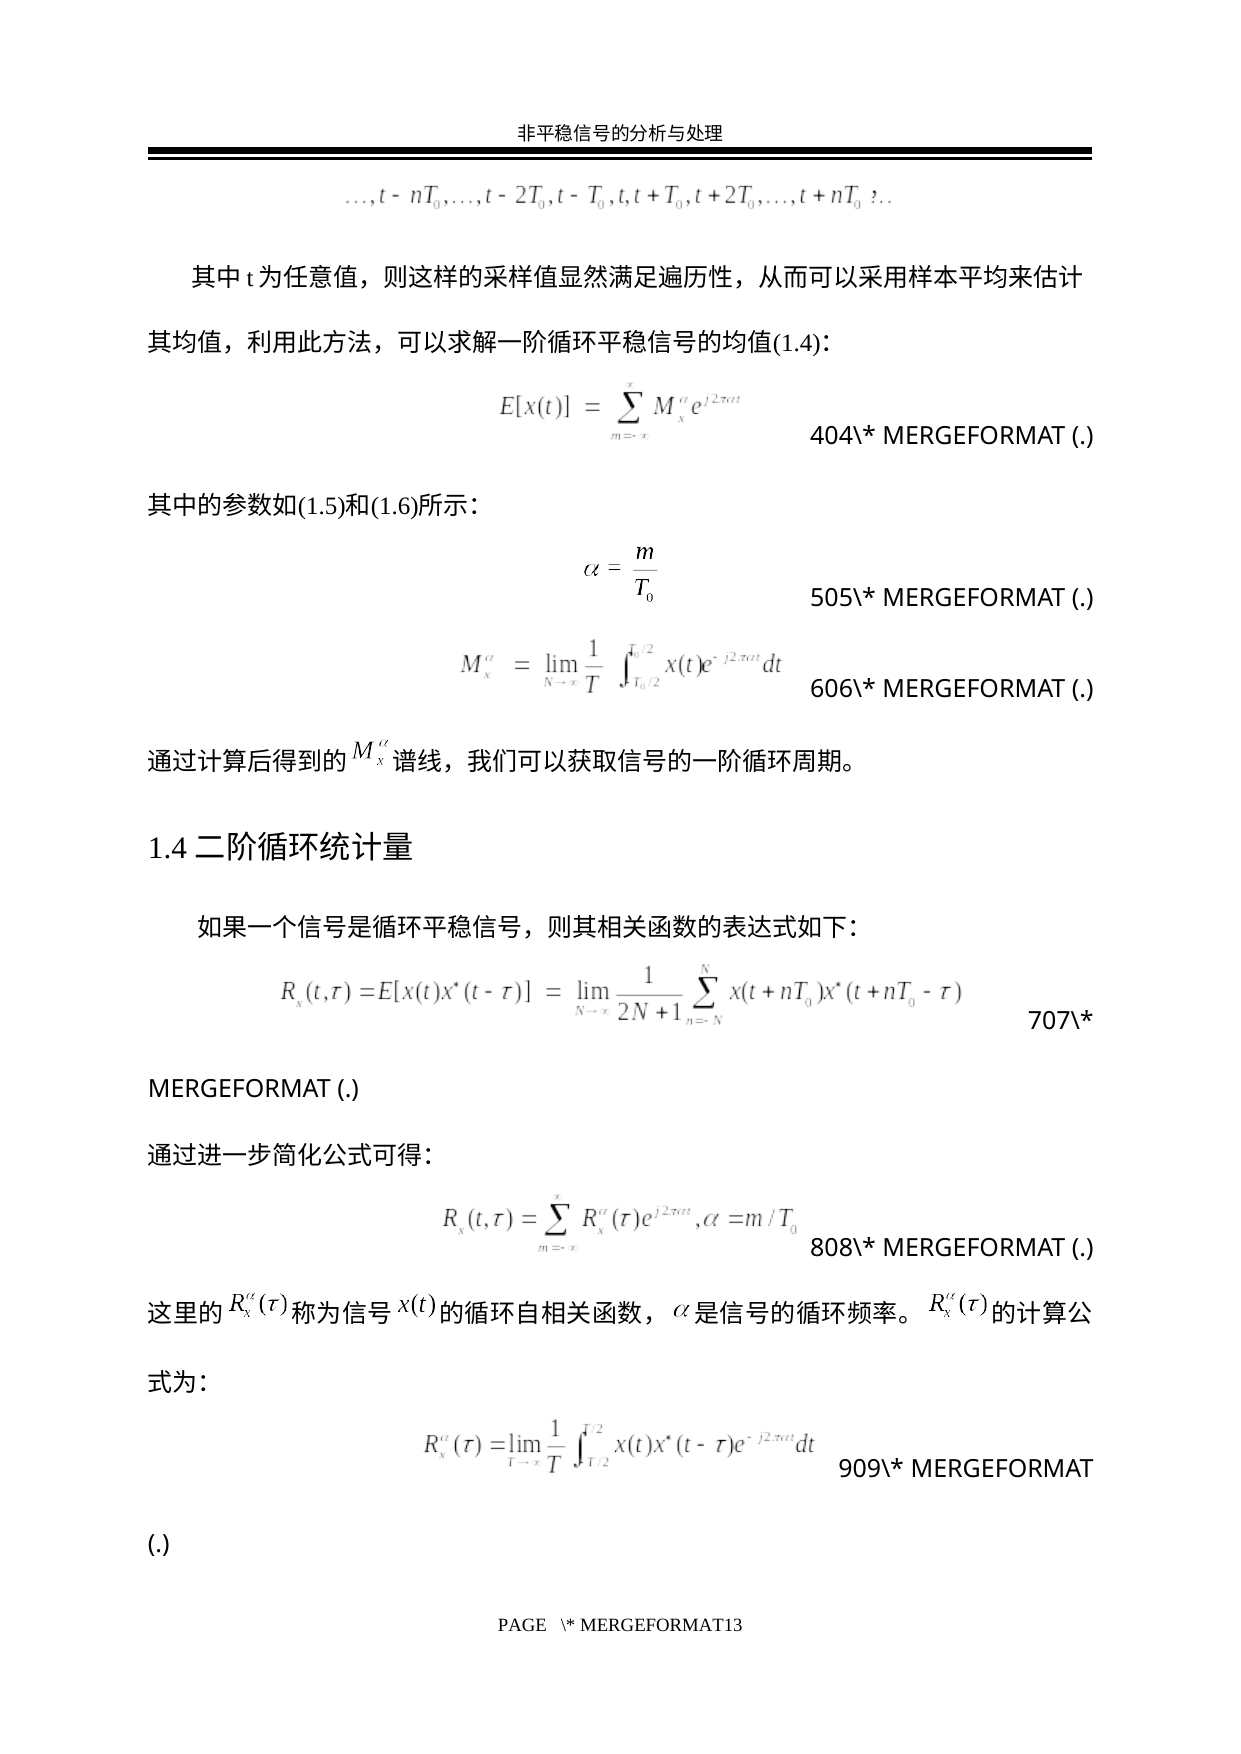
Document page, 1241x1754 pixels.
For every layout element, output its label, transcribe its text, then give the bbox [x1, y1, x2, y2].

text 其中的参数如(1.5)和(1.6)所示： [148, 471, 1092, 536]
text 通过计算后得到的谱线，我们可以获取信号的一阶循环周期。 [148, 731, 1092, 796]
text 这里的称为信号的循环自相关函数，是信号的循环频率。的计算公式为： [148, 1283, 1092, 1413]
text 其均值，利用此方法，可以求解一阶循环平稳信号的均值(1.4)： [148, 308, 1092, 373]
text 其中t为任意值，则这样的采样值显然满足遍历性，从而可以采用样本平均来估计 [148, 243, 1092, 308]
text 通过进一步简化公式可得： [148, 1121, 1092, 1186]
text 1.4 二阶循环统计量 [148, 812, 1092, 877]
text 如果一个信号是循环平稳信号，则其相关函数的表达式如下： [148, 893, 1092, 958]
